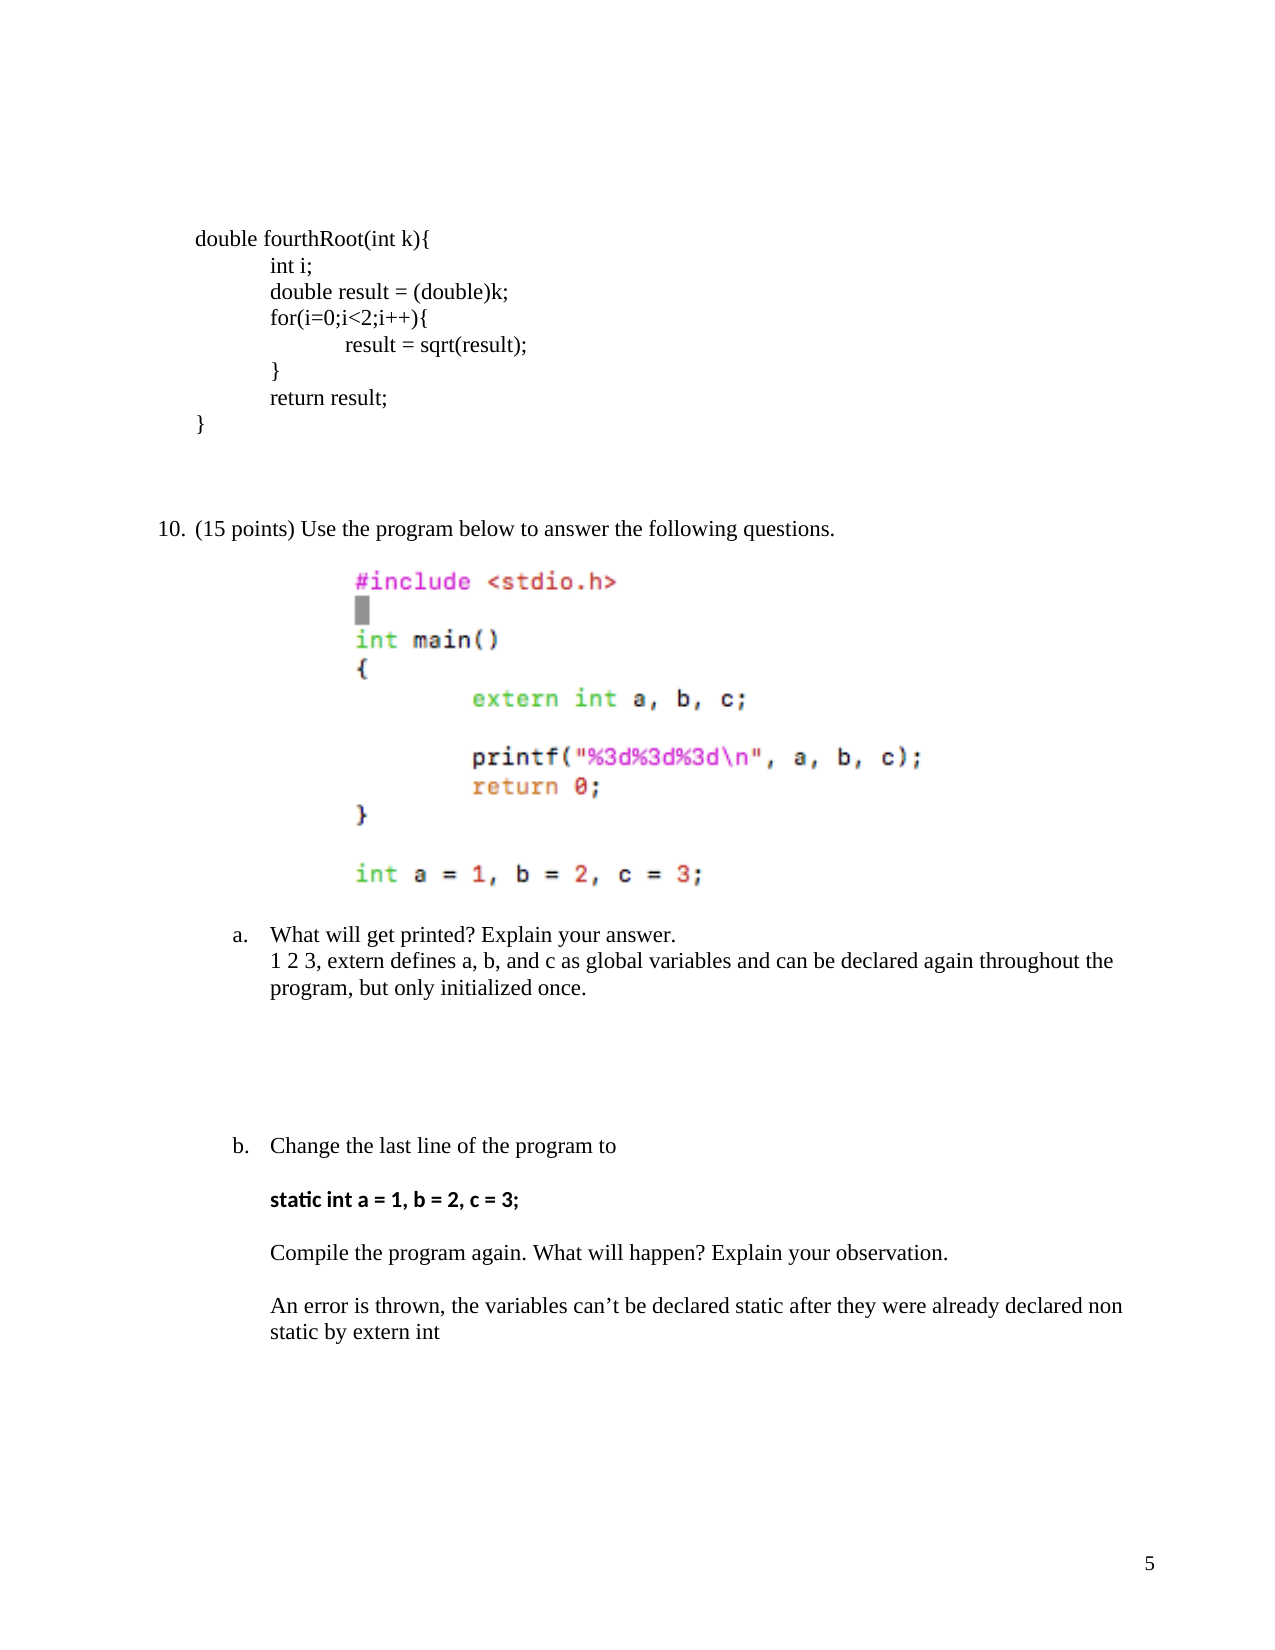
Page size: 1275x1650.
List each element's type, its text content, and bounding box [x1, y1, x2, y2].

text double fourthRoot(int k){ [120, 225, 1155, 252]
text double result = (double)k; [195, 278, 1155, 304]
text int i; [195, 252, 1155, 278]
text for(i=0;i<2;i++){ [195, 304, 1155, 331]
text Compile the program again. What will happen? Explain your observation. [270, 1239, 1155, 1265]
picture [345, 568, 944, 895]
list Change the last line of the program to [232, 1132, 1155, 1158]
text result = sqrt(result); [195, 331, 1155, 357]
text An error is thrown, the variables can’t be declared static after they were already declared non static by extern int [270, 1292, 1155, 1344]
text } [195, 410, 1155, 436]
text static int a = 1, b = 2, c = 3; [270, 1185, 1155, 1213]
text 1 2 3, extern defines a, b, and c as global variables and can be declared again throughout the program, but only initialized once. [270, 947, 1155, 1000]
list (15 points) Use the program below to answer the following questions. [157, 515, 1155, 542]
list What will get printed? Explain your answer. [232, 921, 1155, 947]
text } [195, 357, 1155, 383]
text return result; [195, 383, 1155, 410]
